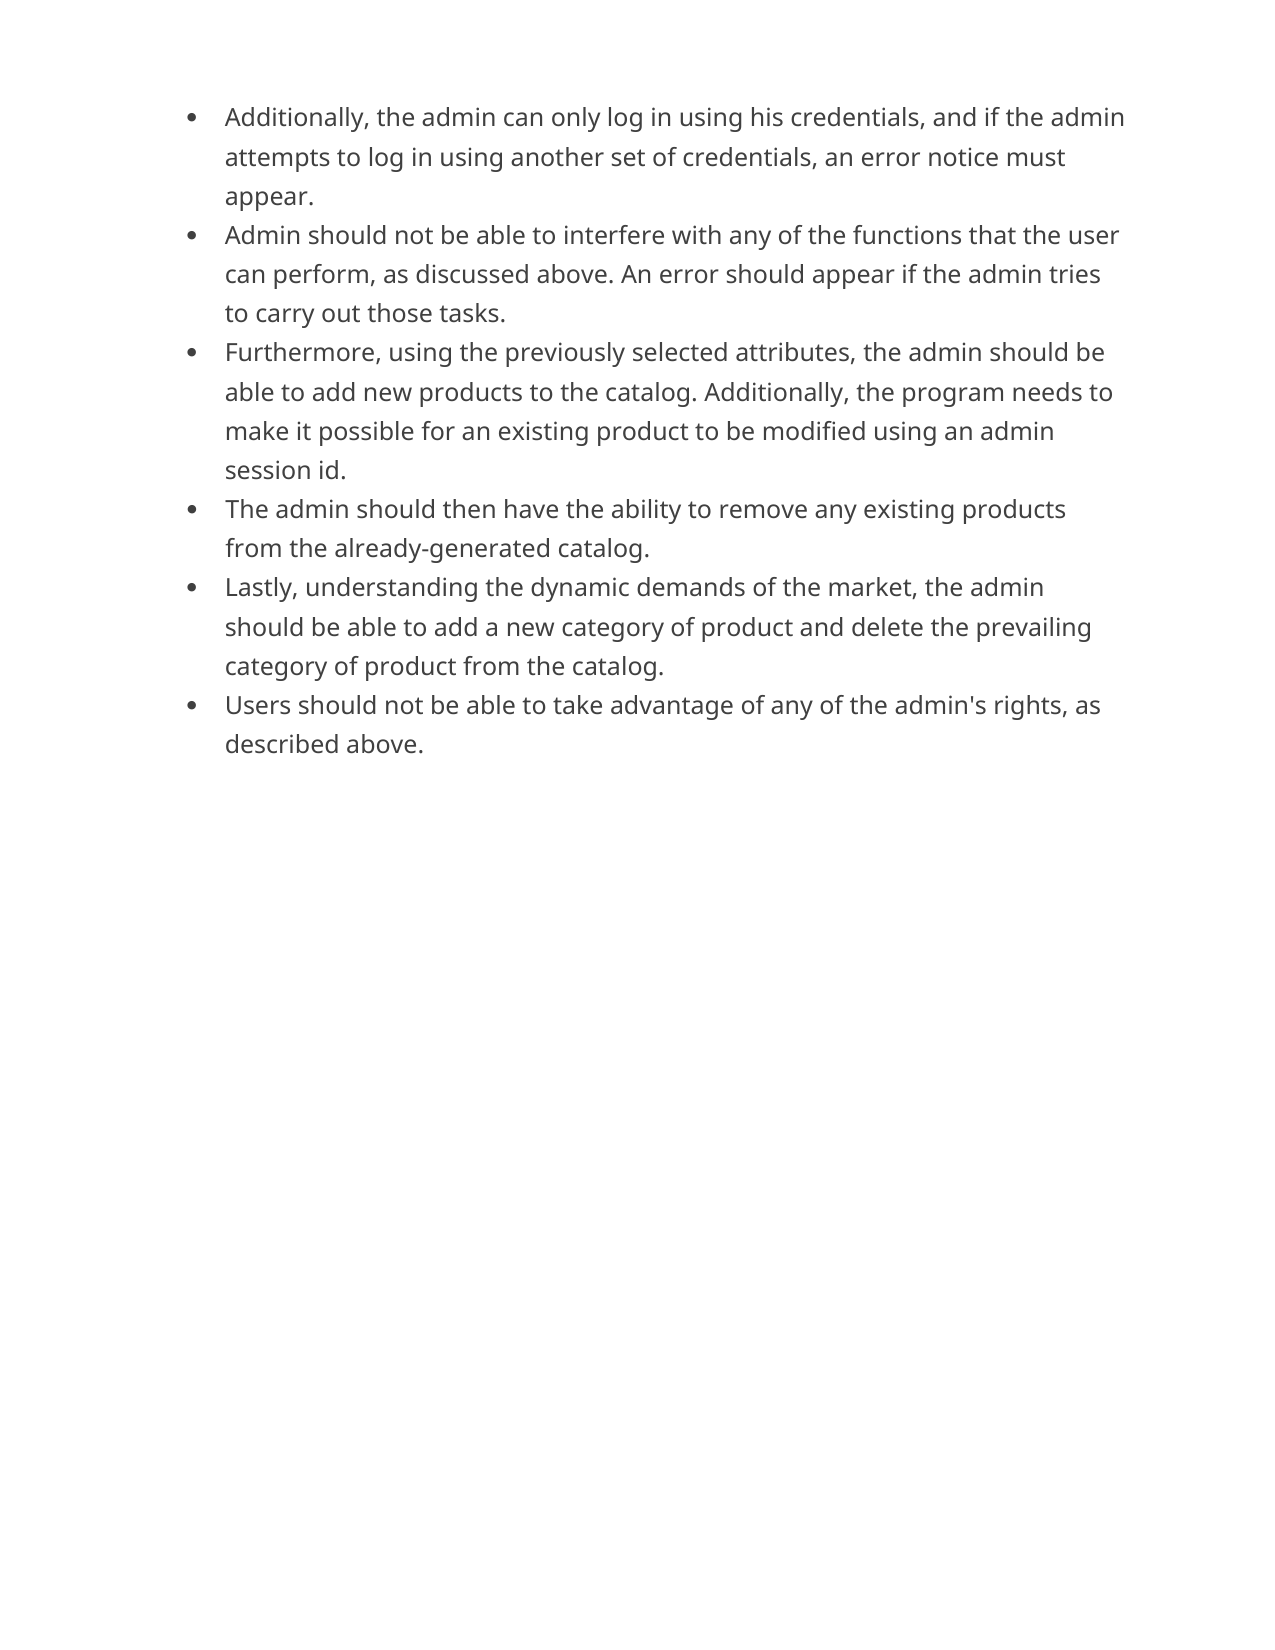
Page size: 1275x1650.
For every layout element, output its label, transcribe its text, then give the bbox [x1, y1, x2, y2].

list Additionally, the admin can only log in using his credentials, and if the admin attempts to log in using another set of credentials, an error notice must appear. [187, 100, 1128, 212]
list The admin should then have the ability to remove any existing products from the already-generated catalog. [188, 492, 1128, 565]
list Lastly, understanding the dynamic demands of the market, the admin should be able to add a new category of product and delete the prevailing category of product from the catalog. [187, 570, 1128, 682]
list Admin should not be able to interfere with any of the functions that the user can perform, as discussed above. An error should appear if the admin tries to carry out those tasks. [187, 218, 1128, 330]
list Furthermore, using the previously selected attributes, the admin should be able to add new products to the catalog. Additionally, the program needs to make it possible for an existing product to be modified using an admin session id. [187, 335, 1128, 487]
list Users should not be able to take advantage of any of the admin's rights, as described above. [187, 688, 1128, 761]
